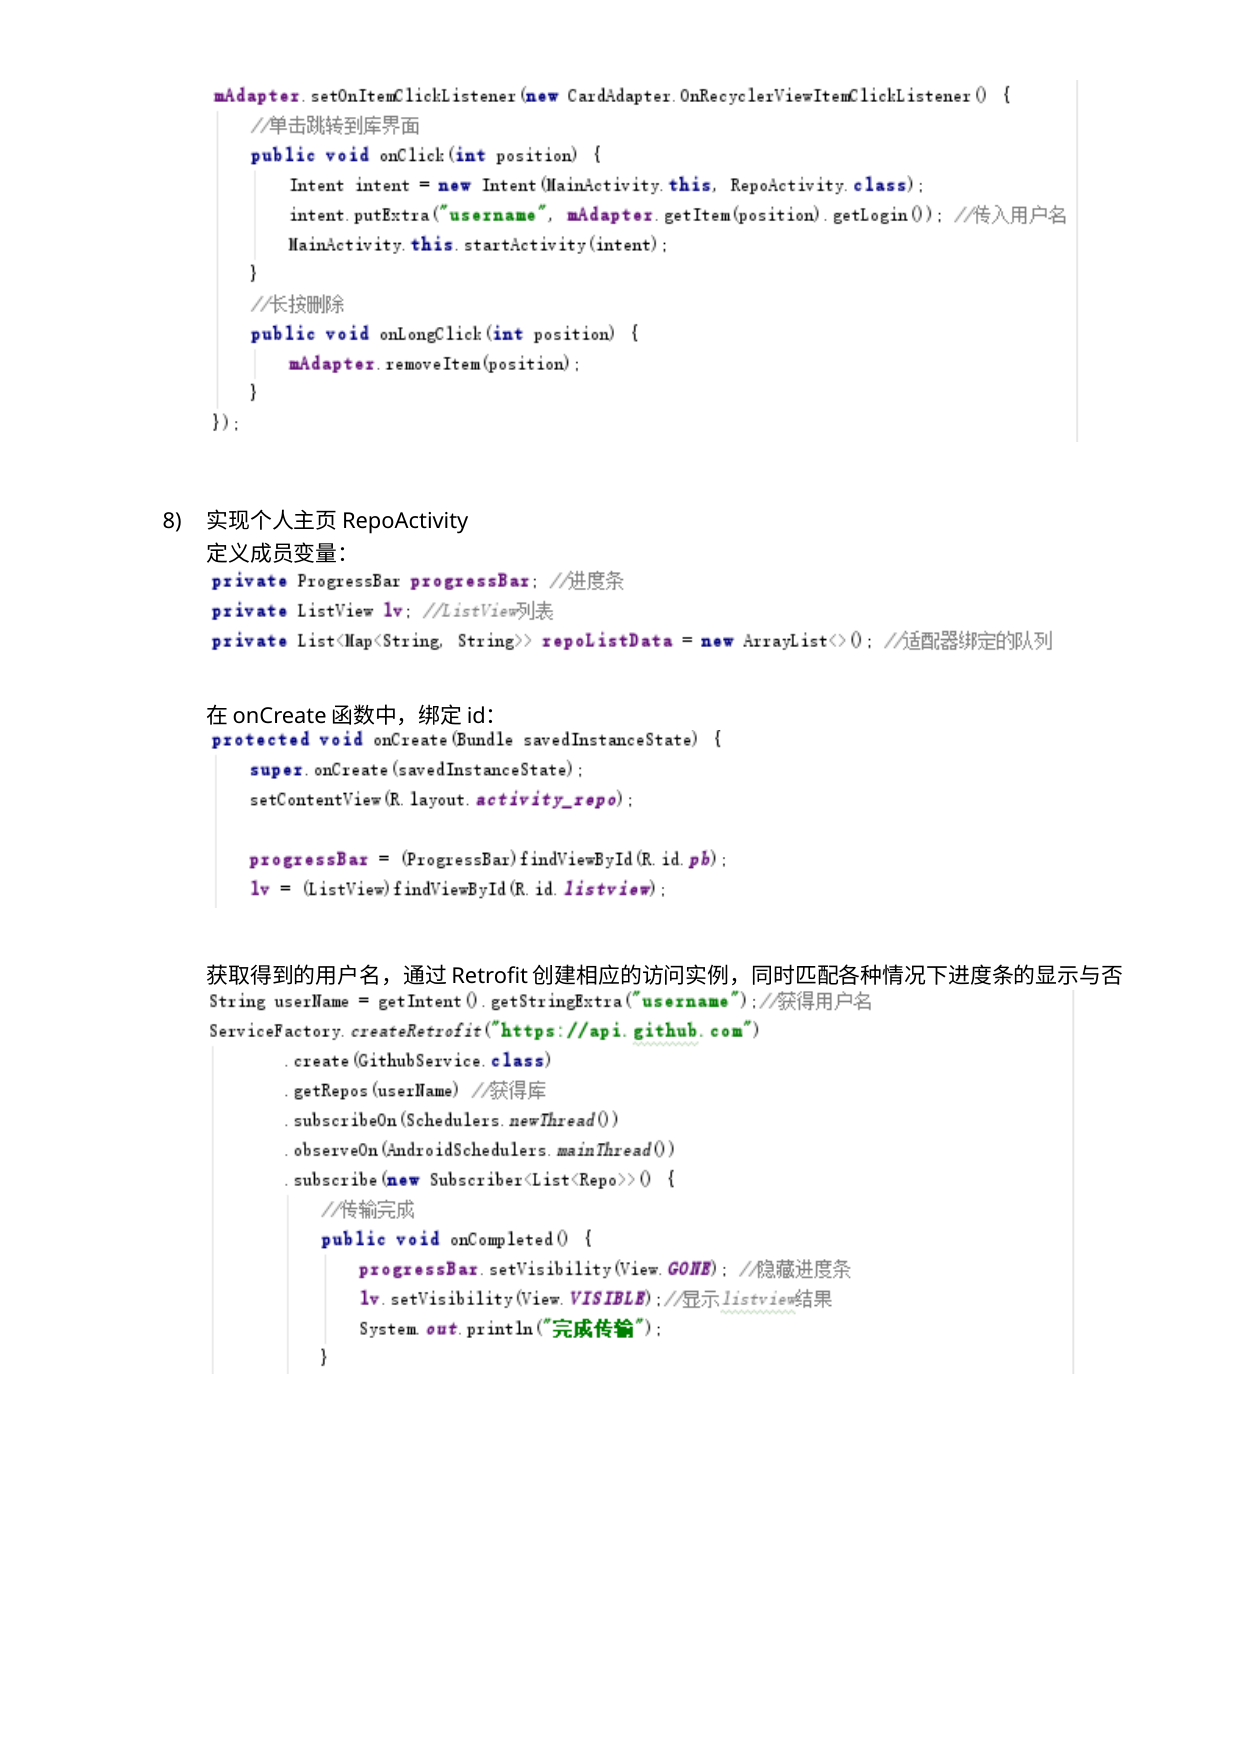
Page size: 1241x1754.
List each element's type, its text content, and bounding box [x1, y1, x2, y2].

list 在onCreate函数中，绑定id： [206, 698, 1165, 731]
list 实现个人主页RepoActivity [162, 503, 1165, 536]
picture [206, 730, 786, 908]
picture [206, 80, 1086, 442]
picture [206, 990, 1079, 1374]
picture [206, 568, 1066, 658]
list 获取得到的用户名，通过Retrofit创建相应的访问实例，同时匹配各种情况下进度条的显示与否 [206, 958, 1165, 991]
list 定义成员变量： [206, 536, 1165, 568]
